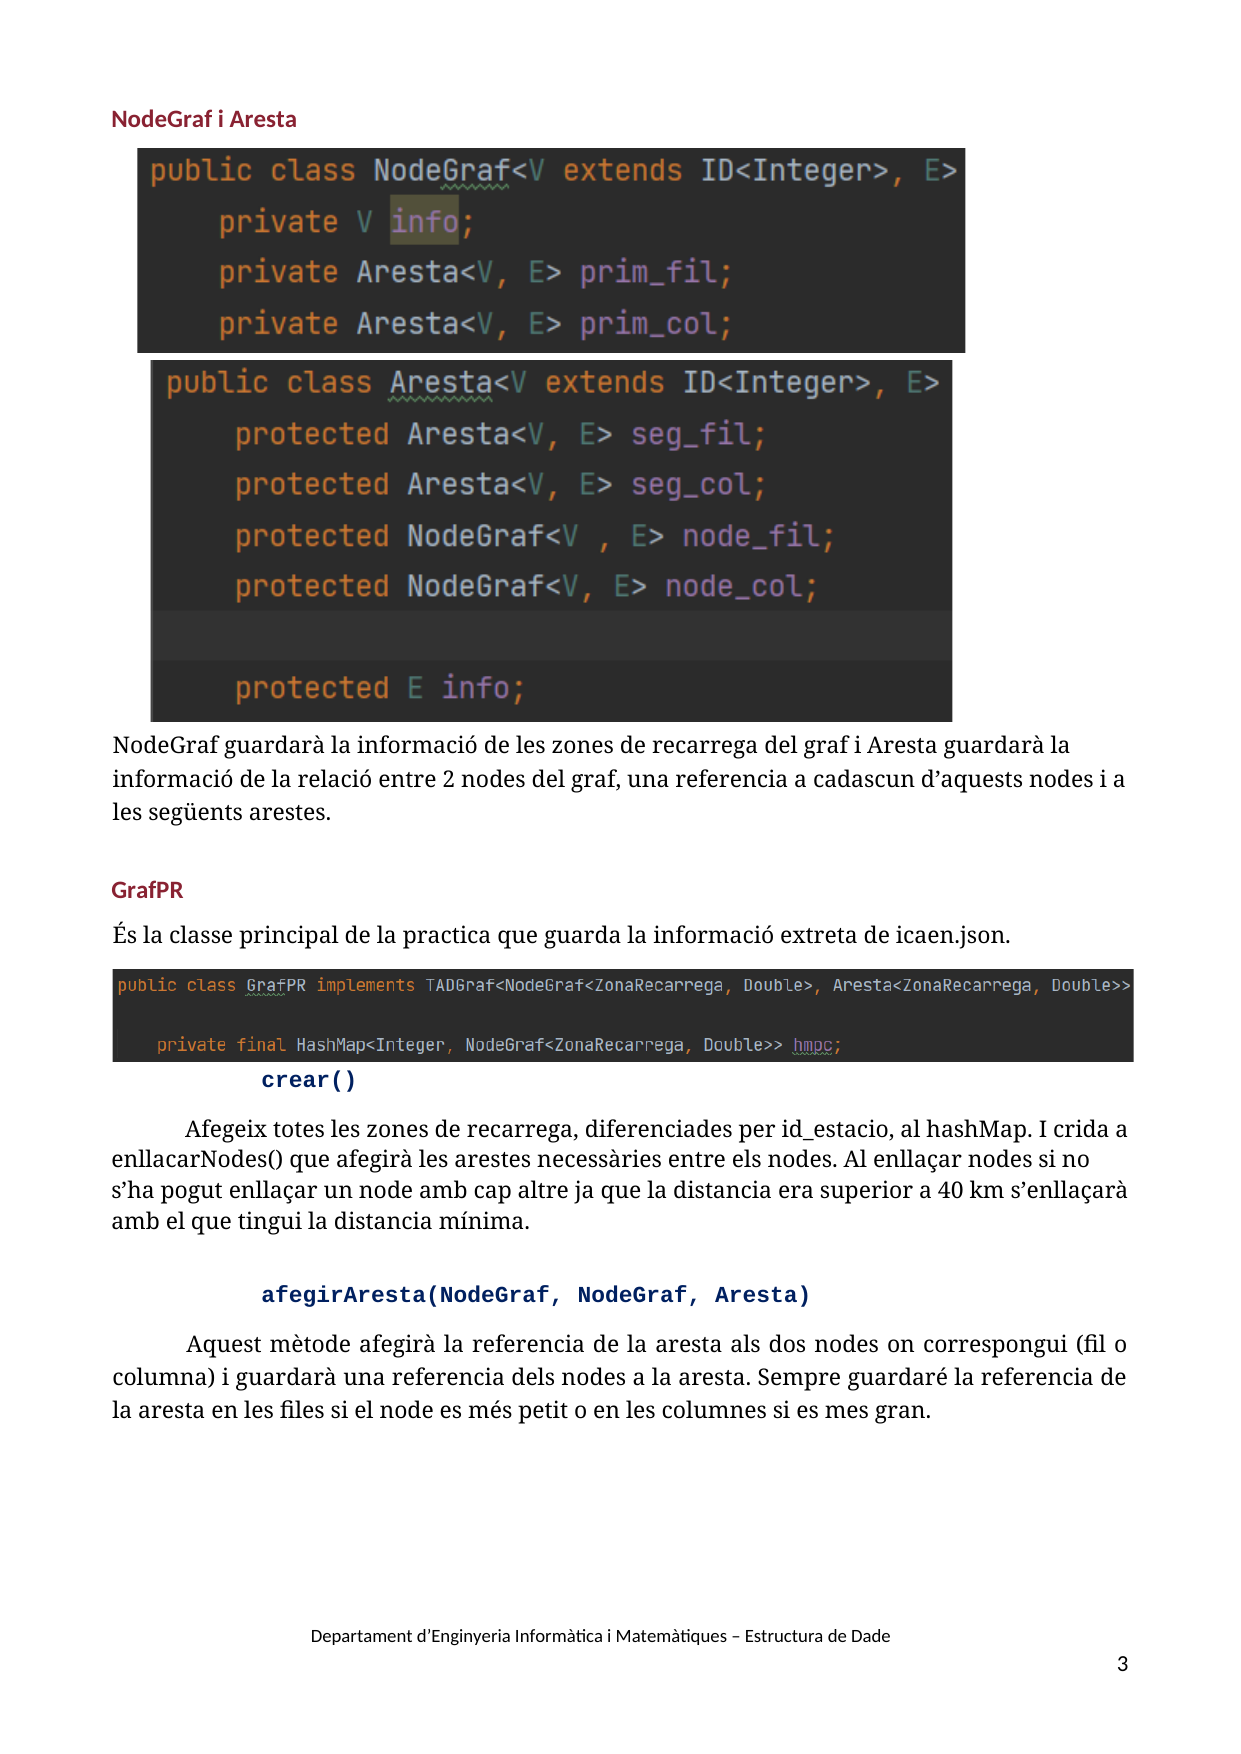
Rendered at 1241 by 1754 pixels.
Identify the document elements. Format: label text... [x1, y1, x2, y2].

text És la classe principal de la practica que guarda la informació extreta de icaen.json. [112, 919, 1134, 950]
subtitle NodeGraf i Aresta [111, 103, 1134, 134]
subtitle crear() [261, 1069, 1134, 1095]
picture [150, 360, 953, 722]
picture [112, 969, 1134, 1062]
text Aquest mètode afegirà la referencia de la aresta als dos nodes on correspongui (fil o columna) i guardarà una referencia dels nodes a la aresta. Sempre guardaré la referencia de la aresta en les files si el node es més petit o en les columnes si es mes gran. [111, 1328, 1129, 1426]
text Afegeix totes les zones de recarrega, diferenciades per id_estacio, al hashMap. I crida a enllacarNodes() que afegirà les arestes necessàries entre els nodes. Al enllaçar nodes si no s’ha pogut enllaçar un node amb cap altre ja que la distancia era superior a 40 km s’enllaçarà amb el que tingui la distancia mínima. [111, 1113, 1134, 1236]
subtitle GrafPR [111, 874, 1134, 905]
subtitle afegirAresta(NodeGraf, NodeGraf, Aresta) [261, 1284, 1134, 1309]
text NodeGraf guardarà la informació de les zones de recarrega del graf i Aresta guardarà la informació de la relació entre 2 nodes del graf, una referencia a cadascun d’aquests nodes i a les següents arestes. [112, 729, 1134, 828]
picture [137, 148, 966, 353]
